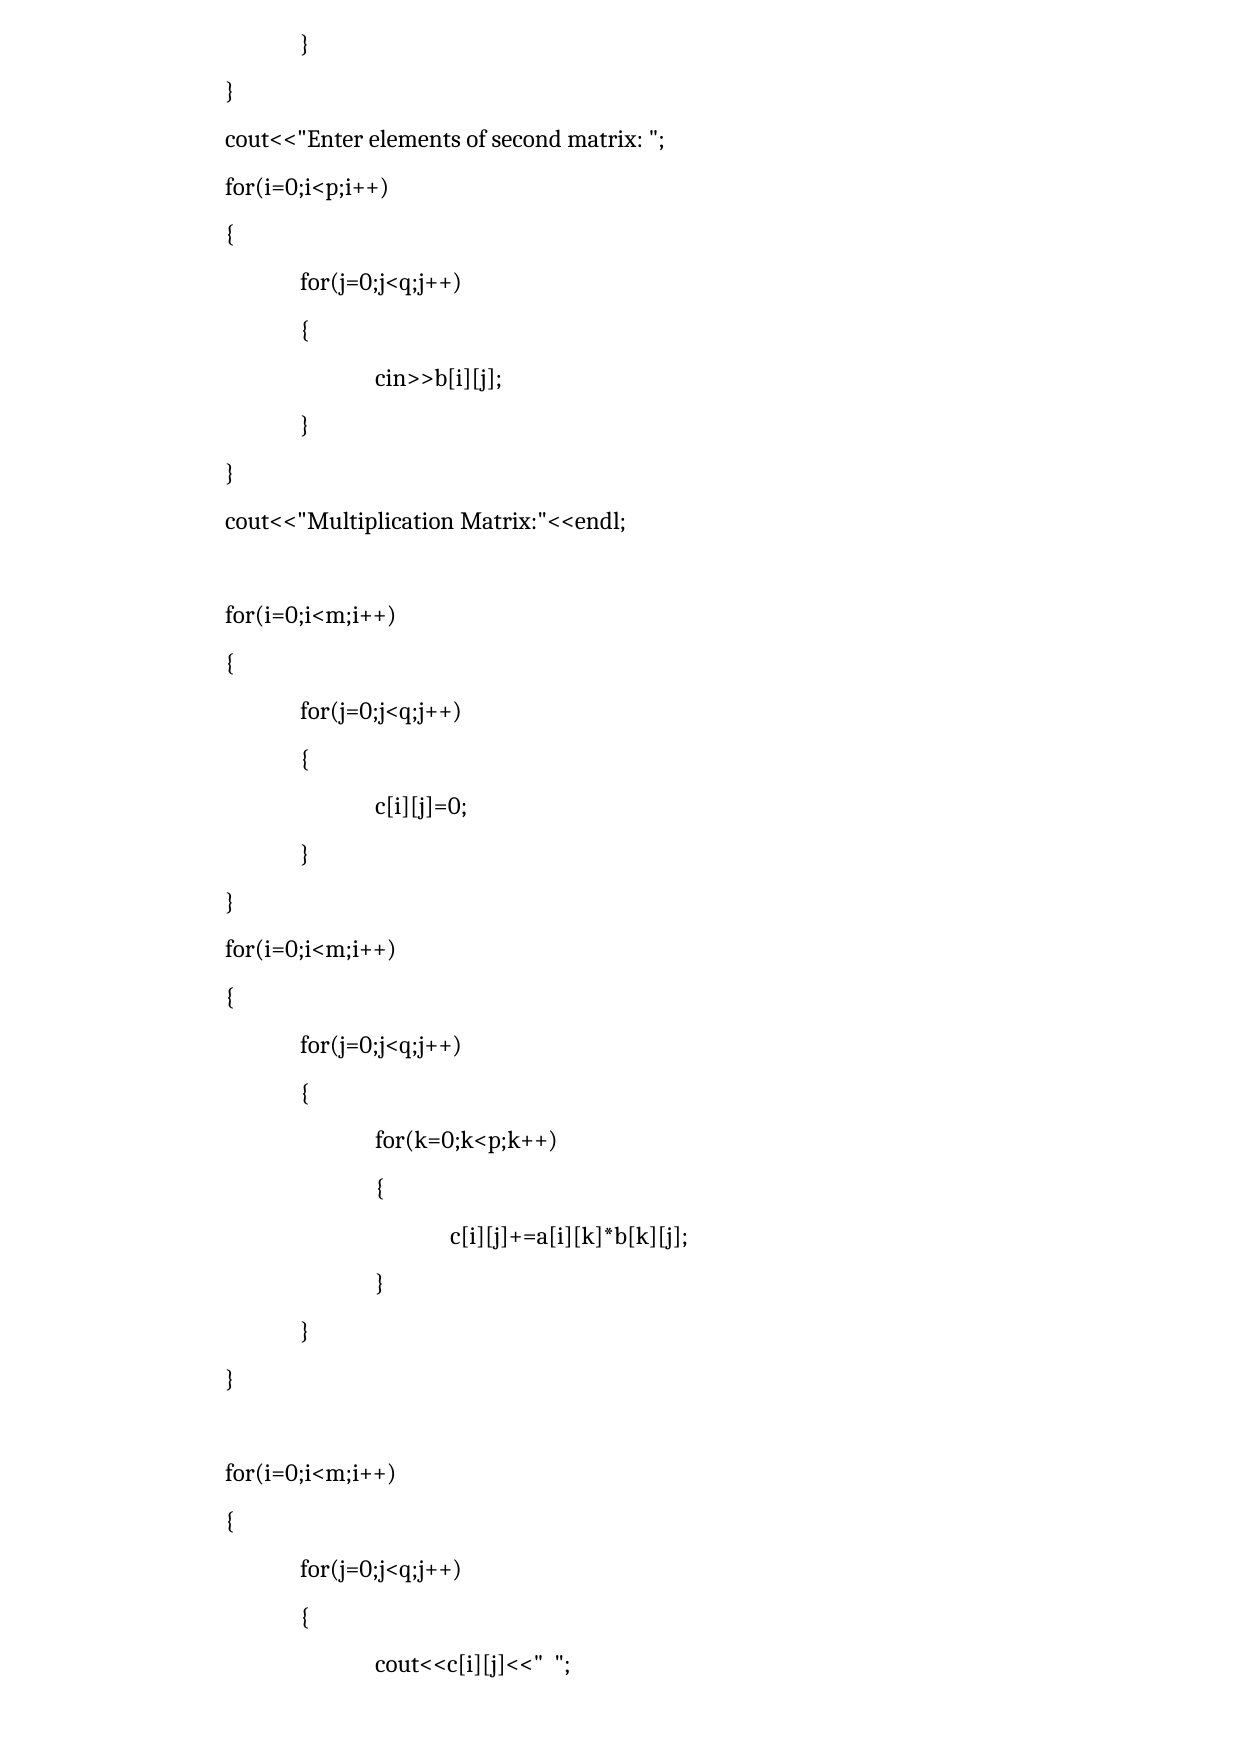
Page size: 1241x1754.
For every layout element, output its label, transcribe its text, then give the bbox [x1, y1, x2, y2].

text { [150, 744, 1090, 773]
text for(j=0;j<q;j++) [150, 697, 1090, 726]
text c[i][j]=0; [150, 792, 1090, 821]
text { [150, 1602, 1090, 1631]
text } [150, 77, 1090, 106]
text { [150, 316, 1090, 344]
text } [150, 1317, 1090, 1346]
text cout<<"Multiplication Matrix:"<<endl; [150, 507, 1090, 535]
text cout<<"Enter elements of second matrix: "; [150, 125, 1090, 154]
text for(i=0;i<p;i++) [150, 173, 1090, 201]
text for(k=0;k<p;k++) [150, 1126, 1090, 1155]
text { [150, 1174, 1090, 1203]
text { [150, 983, 1090, 1012]
text for(j=0;j<q;j++) [150, 1555, 1090, 1583]
text cout<<c[i][j]<<" "; [150, 1650, 1090, 1679]
text for(j=0;j<q;j++) [150, 268, 1090, 297]
text } [150, 459, 1090, 488]
text } [150, 888, 1090, 916]
text c[i][j]+=a[i][k]*b[k][j]; [150, 1222, 1090, 1250]
text } [150, 1269, 1090, 1298]
text for(i=0;i<m;i++) [150, 935, 1090, 964]
text } [150, 1365, 1090, 1393]
text { [150, 1507, 1090, 1536]
text } [150, 840, 1090, 869]
text { [150, 220, 1090, 249]
text { [150, 1078, 1090, 1107]
text cin>>b[i][j]; [150, 363, 1090, 392]
text { [150, 649, 1090, 678]
text for(i=0;i<m;i++) [150, 1459, 1090, 1488]
text } [150, 29, 1090, 58]
text for(j=0;j<q;j++) [150, 1031, 1090, 1059]
text } [150, 411, 1090, 440]
text for(i=0;i<m;i++) [150, 601, 1090, 630]
